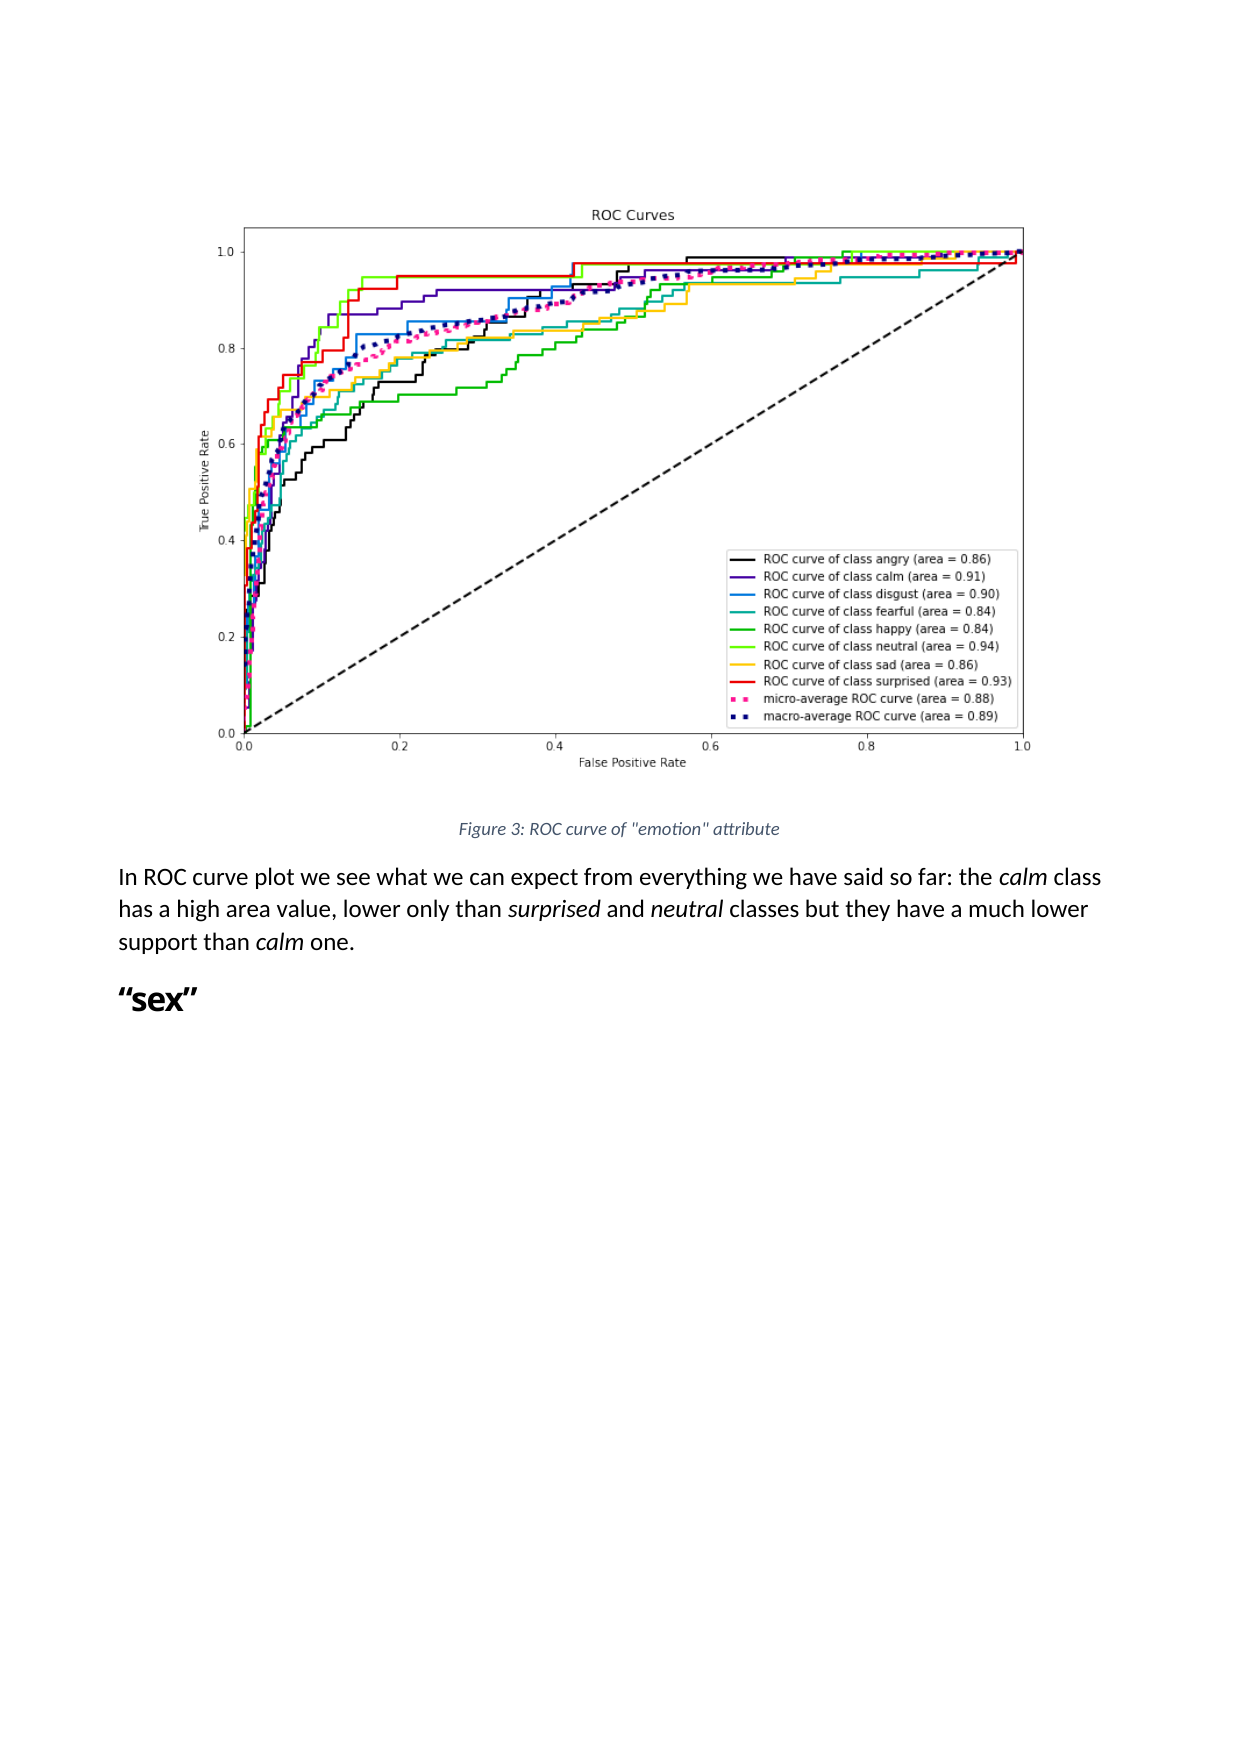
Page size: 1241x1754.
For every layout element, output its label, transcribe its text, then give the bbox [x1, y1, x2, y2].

title “sex” [118, 976, 1122, 1021]
text In ROC curve plot we see what we can expect from everything we have said so far: the calm class has a high area value, lower only than surprised and neutral classes but they have a much lower support than calm one. [118, 861, 1122, 957]
text Figure 3: ROC curve of "emotion" attribute [118, 817, 1122, 840]
picture [118, 147, 1123, 817]
